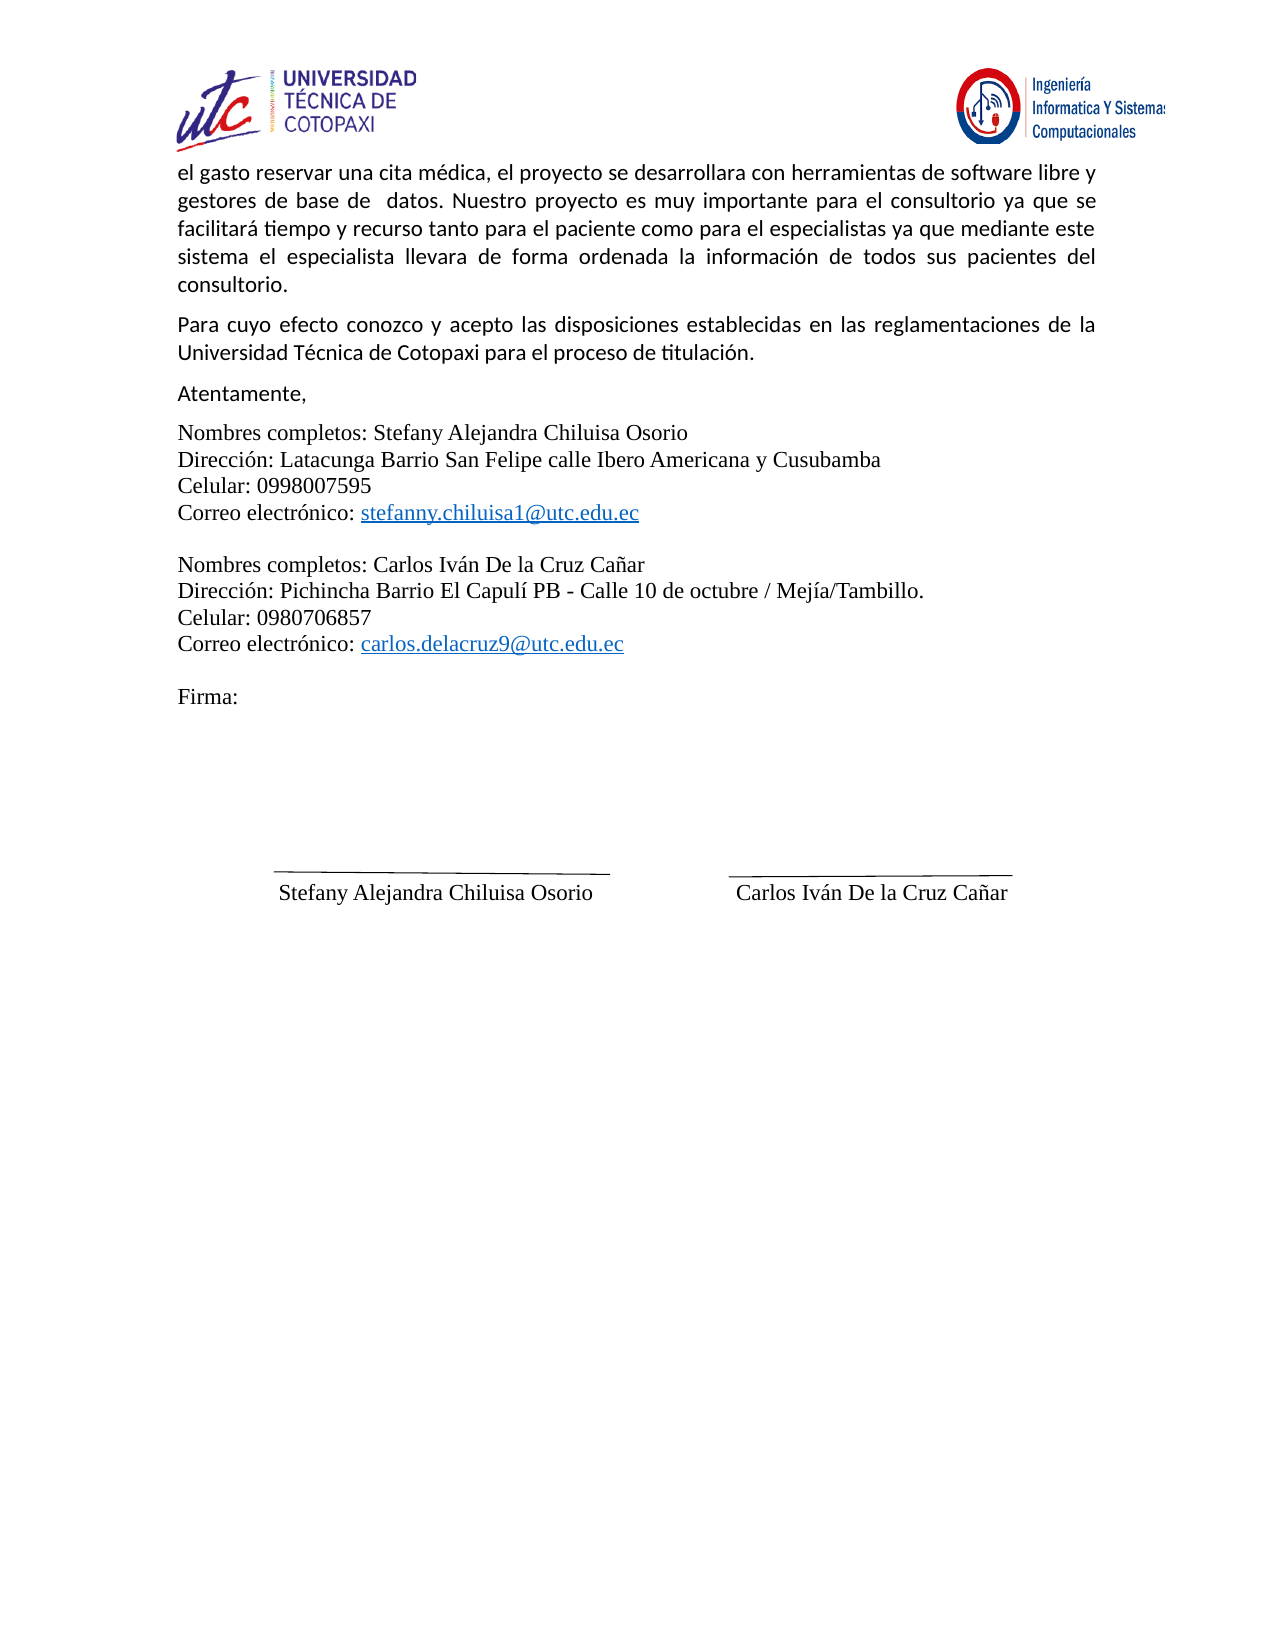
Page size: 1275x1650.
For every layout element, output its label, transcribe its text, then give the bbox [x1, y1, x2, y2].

text Firma: [177, 683, 1098, 709]
text Correo electrónico: stefanny.chiluisa1@utc.edu.ec [177, 498, 1098, 525]
picture [956, 68, 1166, 144]
text Celular: 0998007595 [177, 472, 1098, 498]
text Dirección: Latacunga Barrio San Felipe calle Ibero Americana y Cusubamba [177, 446, 1098, 472]
text Correo electrónico: carlos.delacruz9@utc.edu.ec [177, 630, 1098, 657]
text Nombres completos: Stefany Alejandra Chiluisa Osorio [177, 419, 1098, 446]
picture [176, 67, 417, 152]
text Nombres completos: Carlos Iván De la Cruz Cañar [177, 551, 1098, 578]
text Atentamente, [177, 379, 1098, 407]
text Stefany Alejandra Chiluisa Osorio Carlos Iván De la Cruz Cañar [177, 879, 1098, 905]
text Dirección: Pichincha Barrio El Capulí PB - Calle 10 de octubre / Mejía/Tambillo. [177, 578, 1098, 604]
text Celular: 0980706857 [177, 604, 1098, 630]
